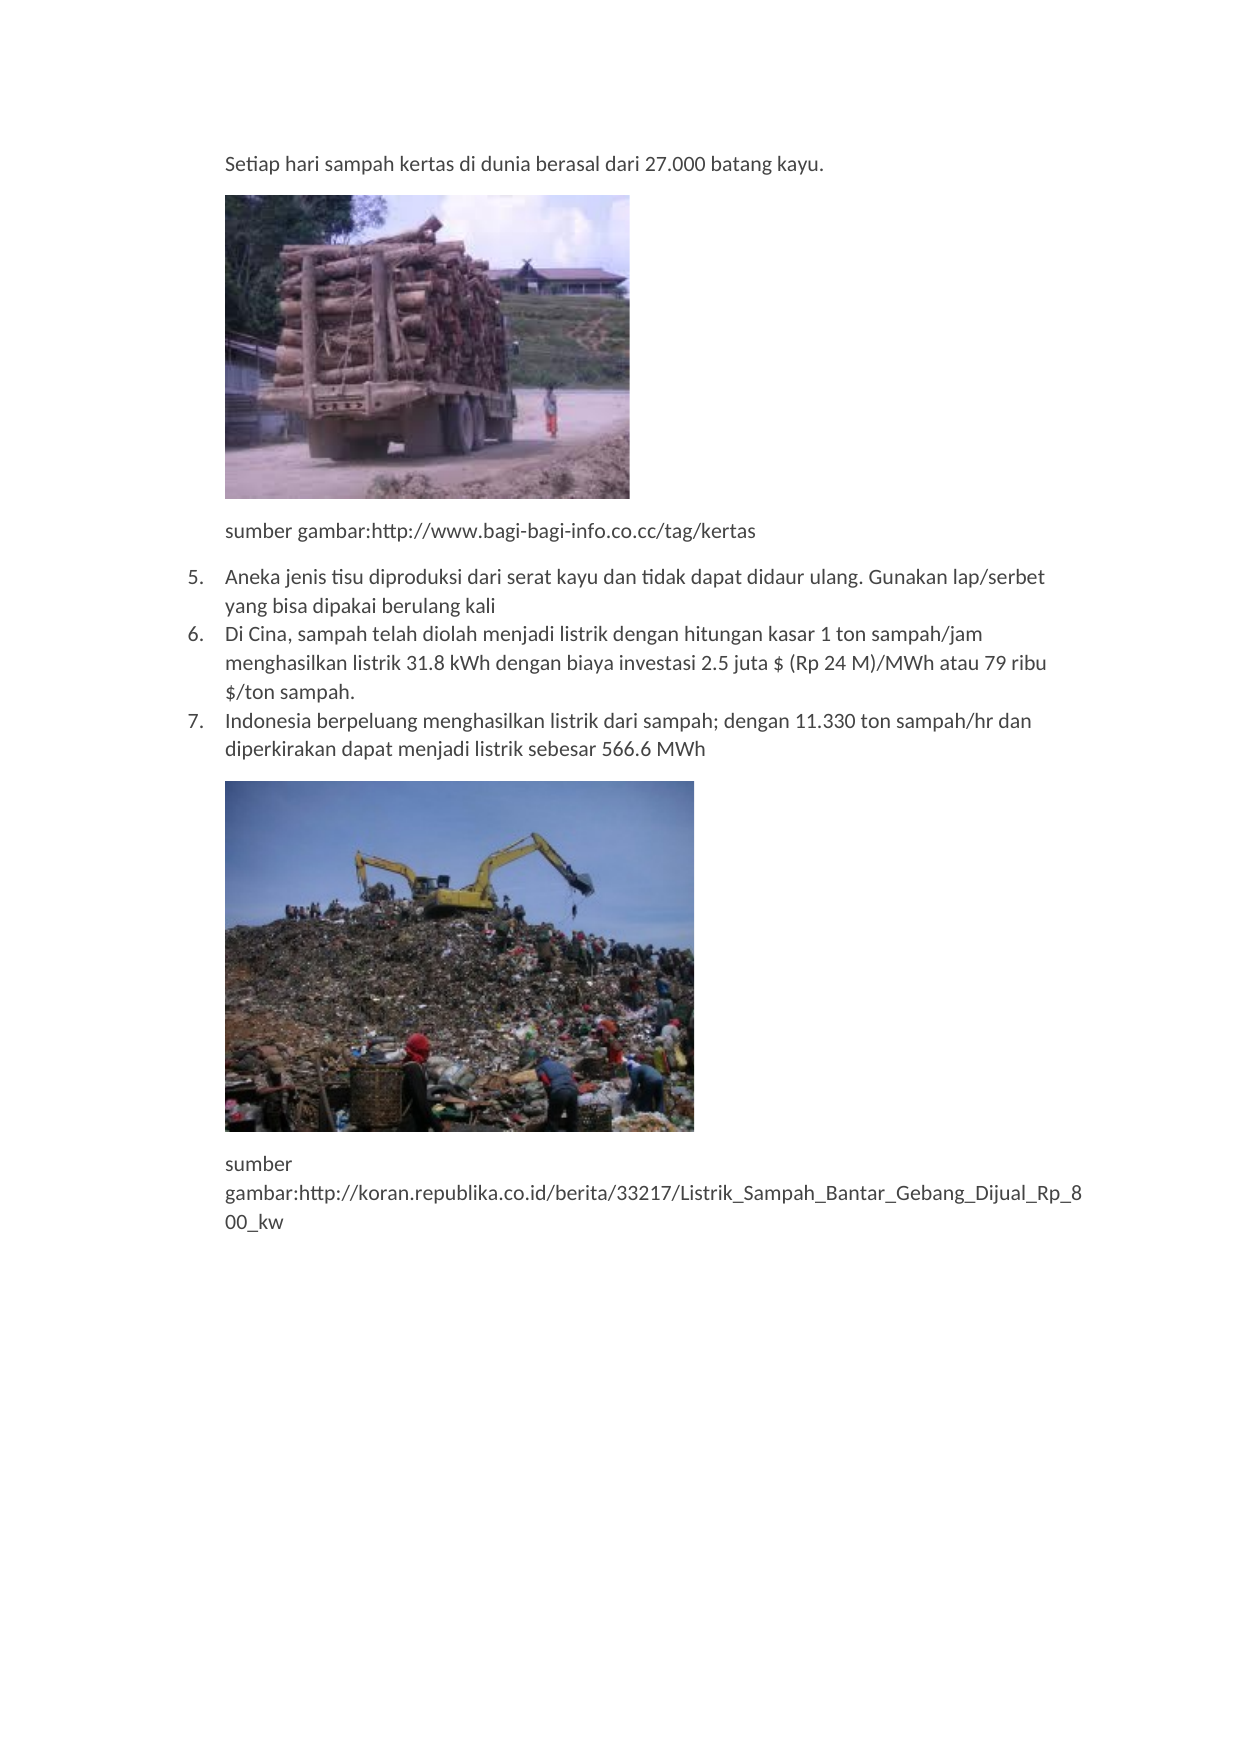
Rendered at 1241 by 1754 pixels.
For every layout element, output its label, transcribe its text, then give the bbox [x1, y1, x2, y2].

picture [225, 195, 630, 499]
text Setiap hari sampah kertas di dunia berasal dari 27.000 batang kayu. [225, 150, 1090, 177]
list Aneka jenis tisu diproduksi dari serat kayu dan tidak dapat didaur ulang. Gunakan lap/serbet yang bisa dipakai berulang kali [187, 563, 1090, 618]
list Di Cina, sampah telah diolah menjadi listrik dengan hitungan kasar 1 ton sampah/jam menghasilkan listrik 31.8 kWh dengan biaya investasi 2.5 juta $ (Rp 24 M)/MWh atau 79 ribu $/ton sampah. [187, 621, 1090, 705]
list Indonesia berpeluang menghasilkan listrik dari sampah; dengan 11.330 ton sampah/hr dan diperkirakan dapat menjadi listrik sebesar 566.6 MWh [187, 707, 1090, 762]
text sumber gambar:http://koran.republika.co.id/berita/33217/Listrik_Sampah_Bantar_Gebang_Dijual_Rp_800_kw [225, 1151, 1090, 1235]
text sumber gambar:http://www.bagi-bagi-info.co.cc/tag/kertas [225, 518, 1090, 544]
picture [225, 781, 695, 1132]
